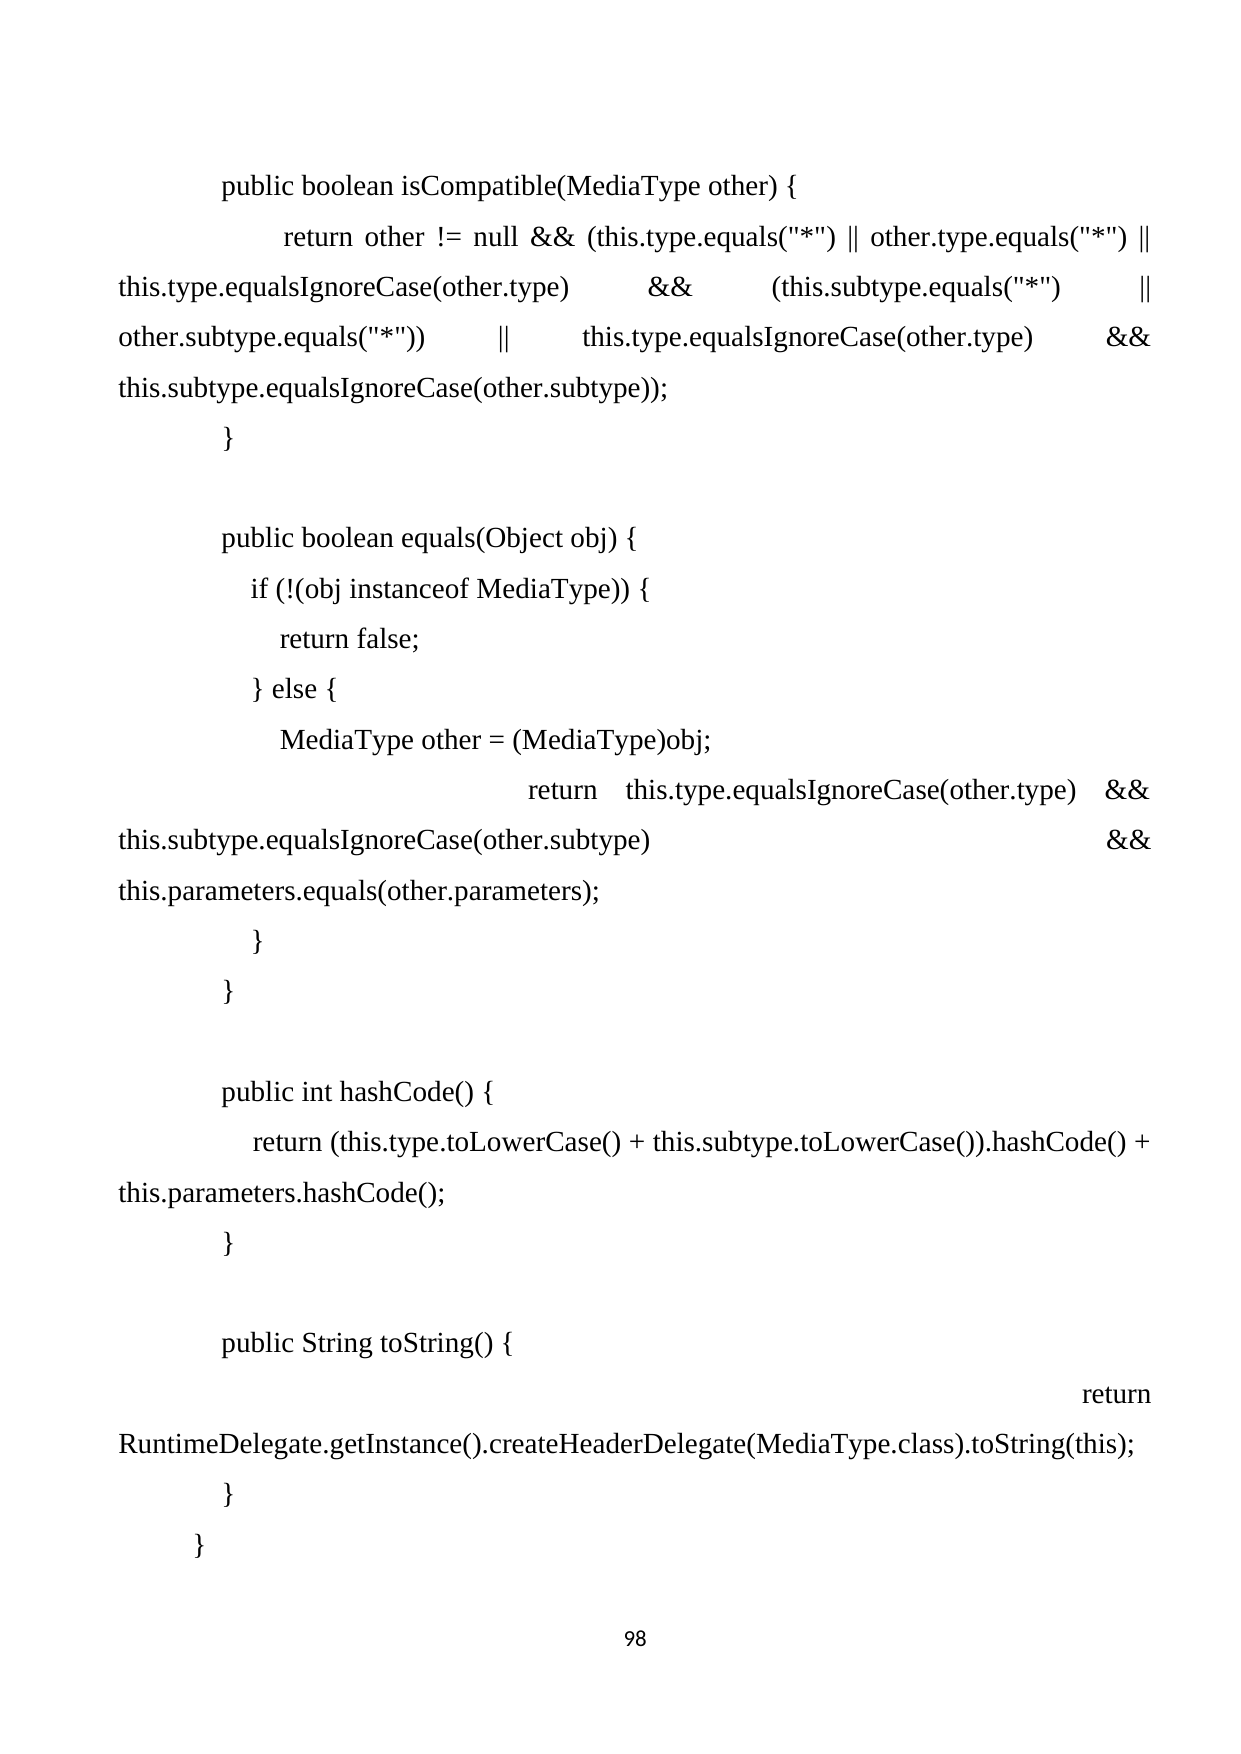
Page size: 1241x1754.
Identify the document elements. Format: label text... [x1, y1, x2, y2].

text } [118, 973, 1152, 1007]
text MediaType other = (MediaType)obj; [118, 722, 1152, 755]
text } [118, 923, 1152, 957]
text } [118, 1225, 1152, 1258]
text return (this.type.toLowerCase() + this.subtype.toLowerCase()).hashCode() + this.parameters.hashCode(); [118, 1124, 1152, 1208]
text public boolean isCompatible(MediaType other) { [118, 168, 1152, 202]
text } [118, 420, 1152, 453]
text } [118, 1477, 1152, 1510]
text } [118, 1527, 1152, 1560]
text return other != null && (this.type.equals("*") || other.type.equals("*") || this.type.equalsIgnoreCase(other.type) && (this.subtype.equals("*") || other.subtype.equals("*")) || this.type.equalsIgnoreCase(other.type) && this.subtype.equalsIgnoreCase(other.subtype)); [118, 219, 1152, 403]
text if (!(obj instanceof MediaType)) { [118, 571, 1152, 604]
text } else { [118, 672, 1152, 705]
text return false; [118, 621, 1152, 655]
text return RuntimeDelegate.getInstance().createHeaderDelegate(MediaType.class).toString(this); [118, 1376, 1152, 1460]
text public boolean equals(Object obj) { [118, 521, 1152, 554]
text public String toString() { [118, 1326, 1152, 1359]
text public int hashCode() { [118, 1074, 1152, 1108]
text return this.type.equalsIgnoreCase(other.type) && this.subtype.equalsIgnoreCase(other.subtype) && this.parameters.equals(other.parameters); [118, 772, 1152, 906]
